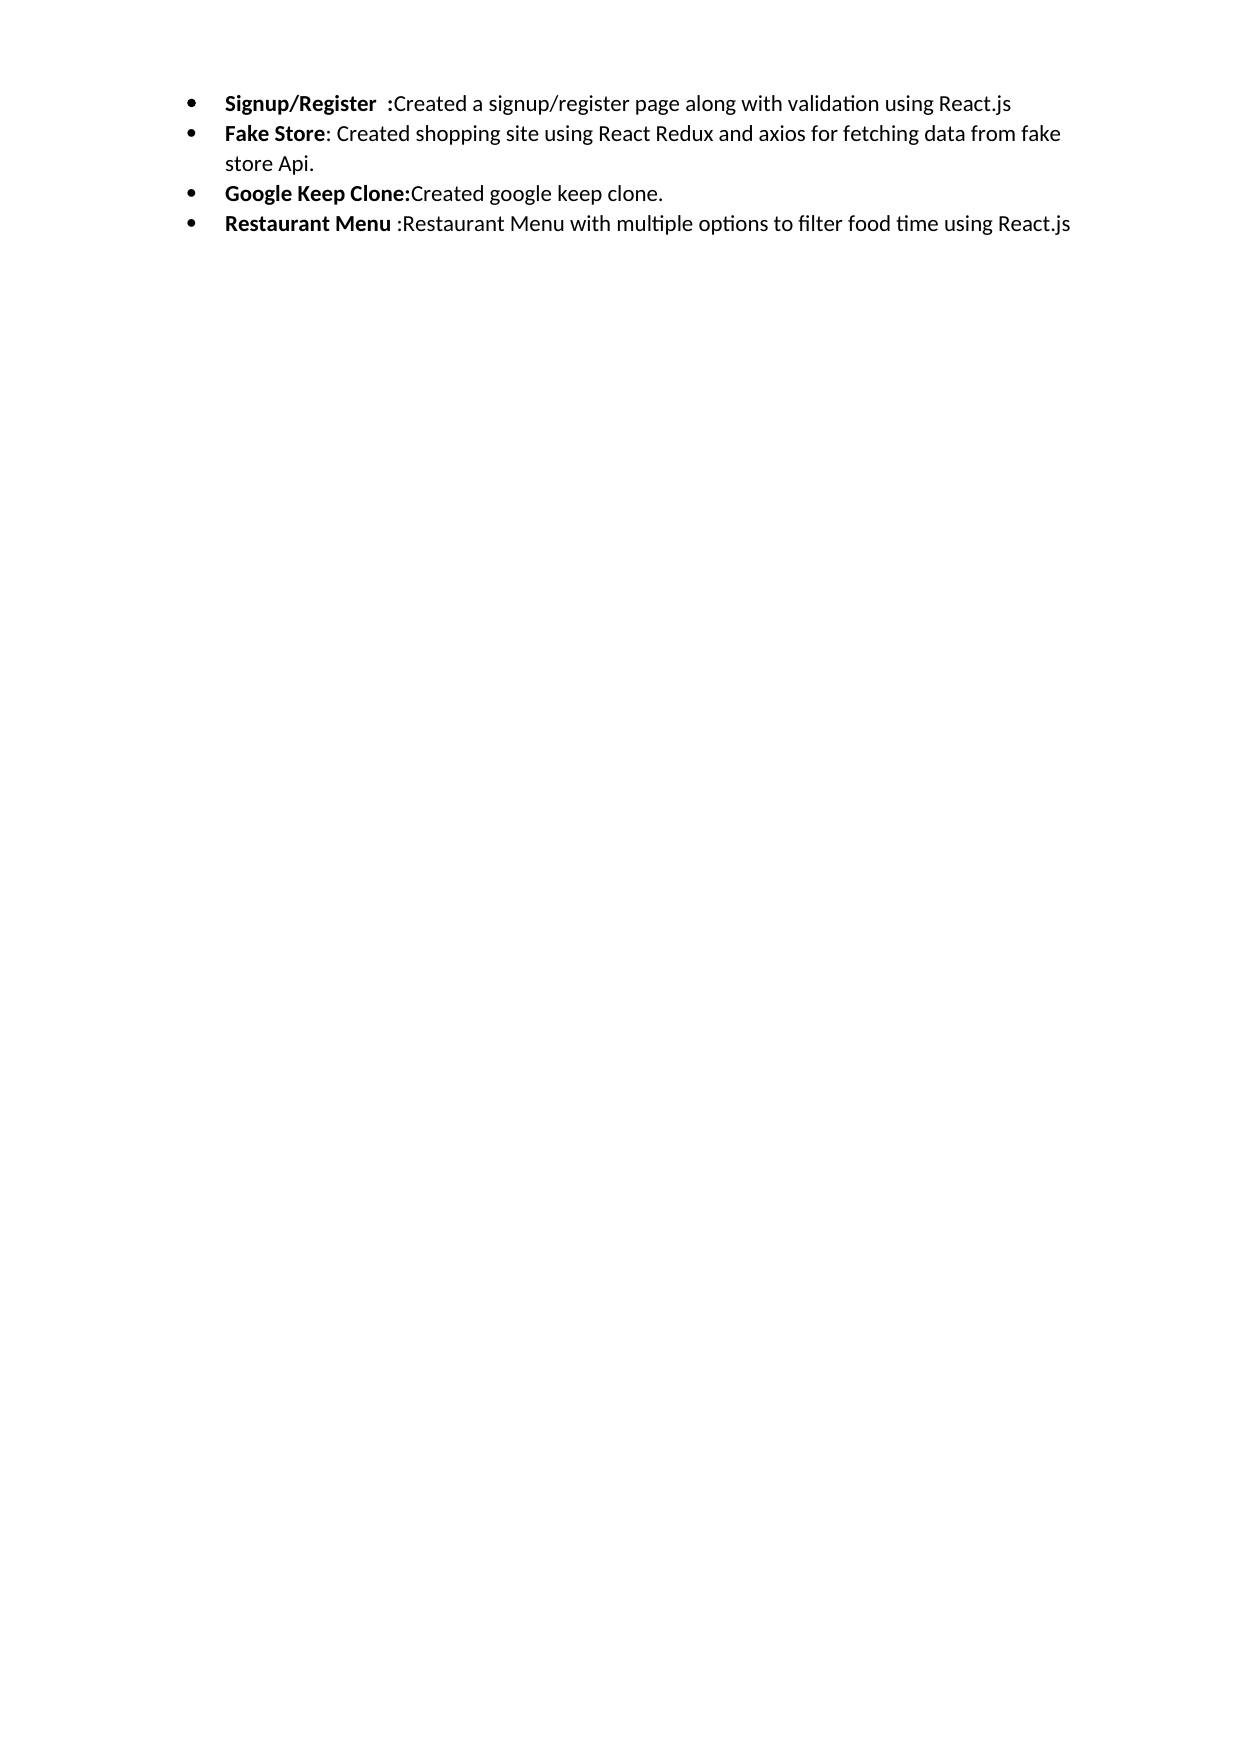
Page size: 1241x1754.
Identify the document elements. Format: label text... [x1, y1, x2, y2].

list Fake Store: Created shopping site using React Redux and axios for fetching data from fake store Api. [187, 119, 1090, 177]
list Restaurant Menu :Restaurant Menu with multiple options to filter food time using React.js [187, 209, 1090, 237]
list Google Keep Clone:Created google keep clone. [187, 179, 1090, 207]
list Signup/Register :Created a signup/register page along with validation using React.js [187, 89, 1090, 117]
